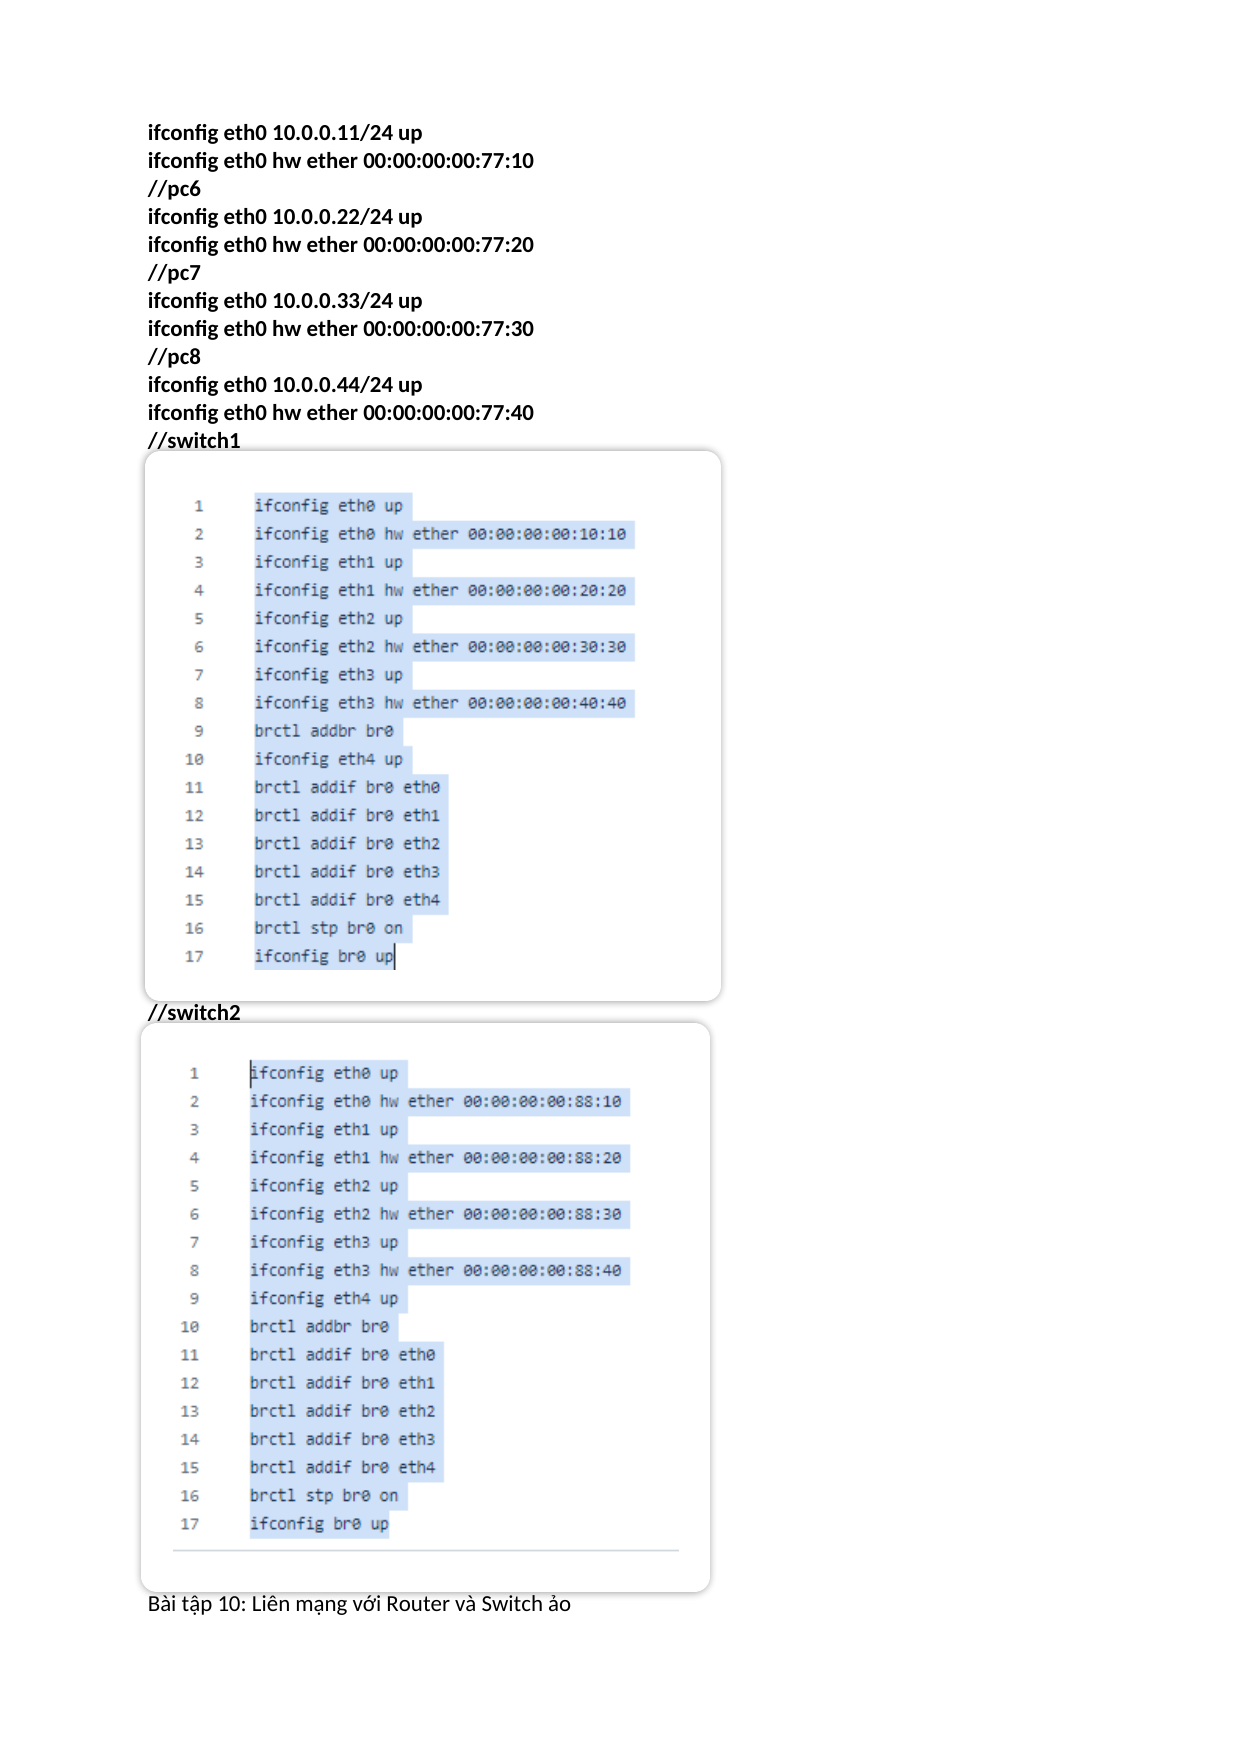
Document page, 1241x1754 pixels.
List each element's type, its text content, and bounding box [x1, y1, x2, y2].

text //switch1 [148, 426, 1122, 454]
text //switch2 [235, 998, 1122, 1026]
text Bài tập 10: Liên mạng với Router và Switch ảo [148, 1589, 1122, 1617]
text ifconfig eth0 hw ether 00:00:00:00:77:10 [148, 146, 1122, 174]
text ifconfig eth0 10.0.0.33/24 up [148, 286, 1122, 314]
text //pc8 [148, 342, 1122, 370]
text ifconfig eth0 hw ether 00:00:00:00:77:20 [148, 230, 1122, 258]
text ifconfig eth0 10.0.0.11/24 up [148, 118, 1122, 146]
text //pc6 [148, 174, 1122, 202]
picture [173, 1054, 679, 1561]
text ifconfig eth0 10.0.0.22/24 up [148, 202, 1122, 230]
picture [176, 483, 690, 970]
text ifconfig eth0 hw ether 00:00:00:00:77:30 [148, 314, 1122, 342]
text ifconfig eth0 10.0.0.44/24 up [148, 370, 1122, 398]
text //pc7 [148, 258, 1122, 286]
text ifconfig eth0 hw ether 00:00:00:00:77:40 [148, 398, 1122, 426]
